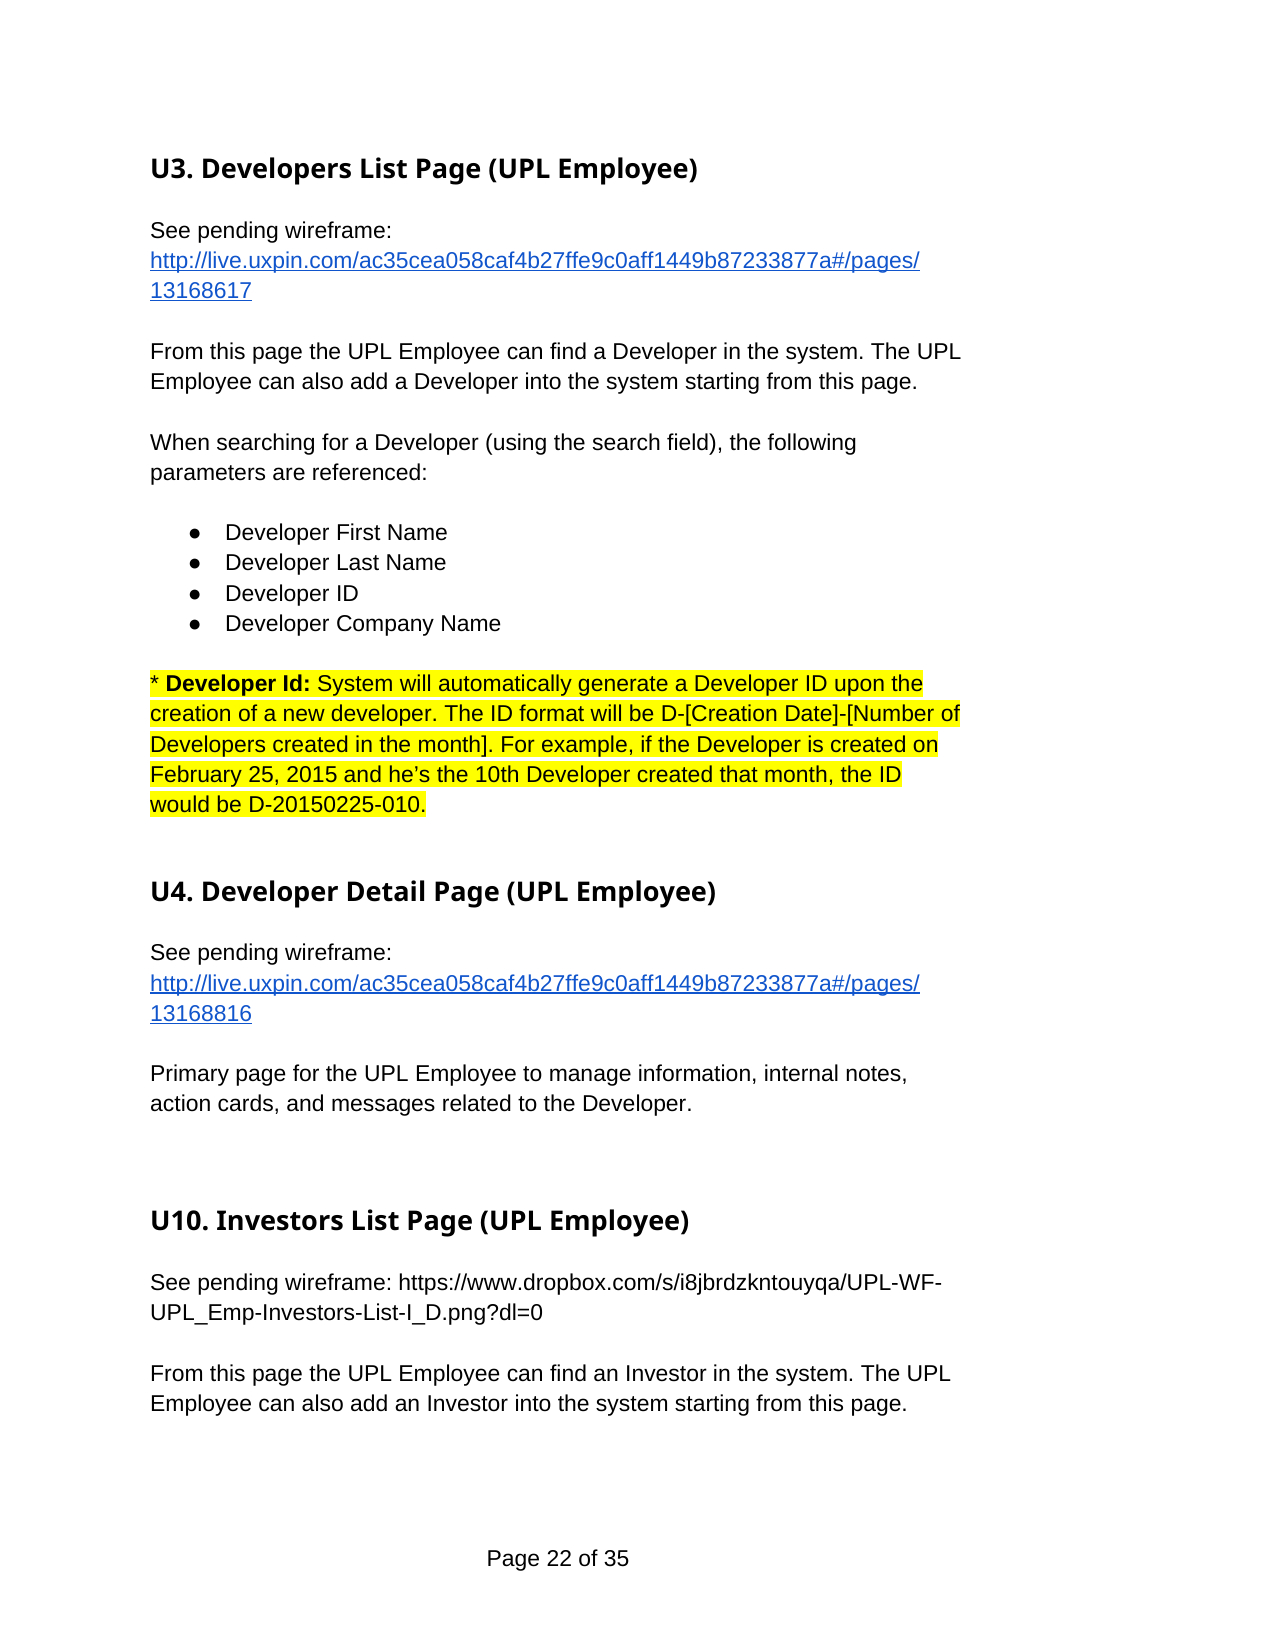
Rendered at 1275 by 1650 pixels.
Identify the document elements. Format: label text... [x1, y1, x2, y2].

subtitle U4. Developer Detail Page (UPL Employee) [150, 872, 966, 909]
list Developer First Name [188, 519, 966, 546]
text When searching for a Developer (using the search field), the following parameters are referenced: [150, 428, 966, 485]
text Primary page for the UPL Employee to manage information, internal notes, action cards, and messages related to the Developer. [150, 1060, 966, 1117]
text From this page the UPL Employee can find an Investor in the system. The UPL Employee can also add an Investor into the system starting from this page. [150, 1359, 966, 1416]
text See pending wireframe: http://live.uxpin.com/ac35cea058caf4b27ffe9c0aff1449b87233877a#/pages/13168816 [150, 939, 966, 1026]
list Developer Company Name [188, 610, 966, 636]
list Developer Last Name [188, 549, 966, 576]
text See pending wireframe: https://www.dropbox.com/s/i8jbrdzkntouyqa/UPL-WF-UPL_Emp-Investors-List-I_D.png?dl=0 [150, 1269, 966, 1326]
text * Developer Id: System will automatically generate a Developer ID upon the creation of a new developer. The ID format will be D-[Creation Date]-[Number of Developers created in the month]. For example, if the Developer is created on February 25, 2015 and he’s the 10th Developer created that month, the ID would be D-20150225-010. [150, 670, 966, 817]
text See pending wireframe: http://live.uxpin.com/ac35cea058caf4b27ffe9c0aff1449b87233877a#/pages/13168617 [150, 217, 966, 304]
subtitle U3. Developers List Page (UPL Employee) [150, 150, 966, 187]
text From this page the UPL Employee can find a Developer in the system. The UPL Employee can also add a Developer into the system starting from this page. [150, 338, 966, 394]
list Developer ID [188, 579, 966, 606]
subtitle U10. Investors List Page (UPL Employee) [150, 1202, 966, 1239]
